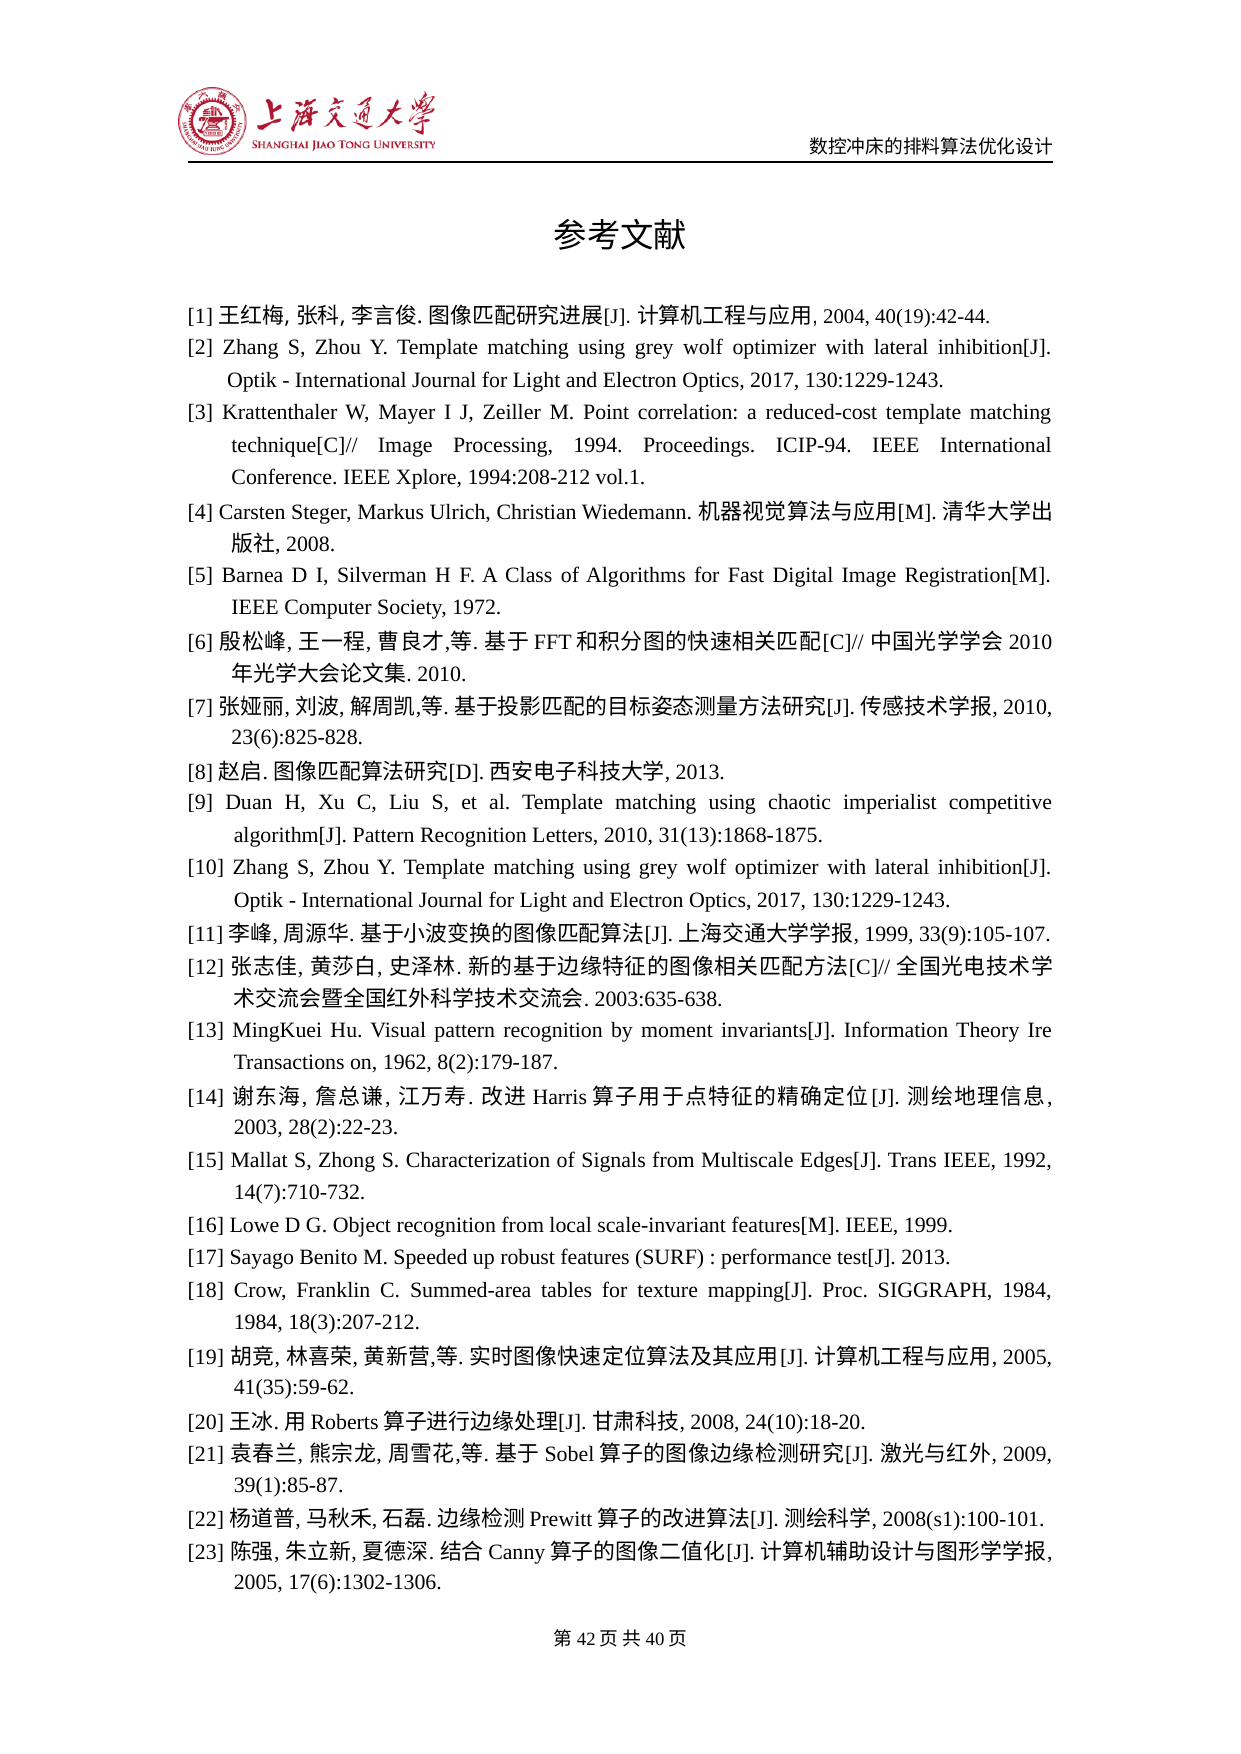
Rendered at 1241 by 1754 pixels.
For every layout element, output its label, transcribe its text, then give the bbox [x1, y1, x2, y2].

text [5] Barnea D I, Silverman H F. A Class of Algorithms for Fast Digital Image Registration[M]. IEEE Computer Society, 1972. [187, 558, 1053, 623]
text [12] 张志佳, 黄莎白, 史泽林. 新的基于边缘特征的图像相关匹配方法[C]// 全国光电技术学术交流会暨全国红外科学技术交流会. 2003:635-638. [187, 948, 1053, 1013]
text [19] 胡竞, 林喜荣, 黄新营,等. 实时图像快速定位算法及其应用[J]. 计算机工程与应用, 2005, 41(35):59-62. [187, 1338, 1053, 1403]
text [1] 王红梅, 张科, 李言俊. 图像匹配研究进展[J]. 计算机工程与应用, 2004, 40(19):42-44. [187, 298, 1053, 331]
text [4] Carsten Steger, Markus Ulrich, Christian Wiedemann. 机器视觉算法与应用[M]. 清华大学出版社, 2008. [187, 493, 1053, 558]
picture [178, 87, 436, 155]
text [22] 杨道普, 马秋禾, 石磊. 边缘检测Prewitt算子的改进算法[J]. 测绘科学, 2008(s1):100-101. [187, 1501, 1053, 1533]
text [7] 张娅丽, 刘波, 解周凯,等. 基于投影匹配的目标姿态测量方法研究[J]. 传感技术学报, 2010, 23(6):825-828. [187, 688, 1053, 753]
text [21] 袁春兰, 熊宗龙, 周雪花,等. 基于Sobel算子的图像边缘检测研究[J]. 激光与红外, 2009, 39(1):85-87. [187, 1436, 1053, 1501]
text [23] 陈强, 朱立新, 夏德深. 结合Canny算子的图像二值化[J]. 计算机辅助设计与图形学学报, 2005, 17(6):1302-1306. [187, 1533, 1053, 1598]
text [13] MingKuei Hu. Visual pattern recognition by moment invariants[J]. Information Theory Ire Transactions on, 1962, 8(2):179-187. [187, 1013, 1053, 1078]
text [3] Krattenthaler W, Mayer I J, Zeiller M. Point correlation: a reduced-cost template matching technique[C]// Image Processing, 1994. Proceedings. ICIP-94. IEEE International Conference. IEEE Xplore, 1994:208-212 vol.1. [187, 396, 1053, 493]
text [2] Zhang S, Zhou Y. Template matching using grey wolf optimizer with lateral inhibition[J]. Optik - International Journal for Light and Electron Optics, 2017, 130:1229-1243. [187, 331, 1053, 396]
text [11] 李峰, 周源华. 基于小波变换的图像匹配算法[J]. 上海交通大学学报, 1999, 33(9):105-107. [187, 916, 1053, 948]
text [18] Crow, Franklin C. Summed-area tables for texture mapping[J]. Proc. SIGGRAPH, 1984, 1984, 18(3):207-212. [187, 1273, 1053, 1338]
text [10] Zhang S, Zhou Y. Template matching using grey wolf optimizer with lateral inhibition[J]. Optik - International Journal for Light and Electron Optics, 2017, 130:1229-1243. [187, 851, 1053, 916]
text [6] 殷松峰, 王一程, 曹良才,等. 基于FFT和积分图的快速相关匹配[C]// 中国光学学会2010年光学大会论文集. 2010. [187, 623, 1053, 688]
text [8] 赵启. 图像匹配算法研究[D]. 西安电子科技大学, 2013. [187, 753, 1053, 786]
text [14] 谢东海, 詹总谦, 江万寿. 改进Harris算子用于点特征的精确定位[J]. 测绘地理信息, 2003, 28(2):22-23. [187, 1078, 1053, 1143]
text [15] Mallat S, Zhong S. Characterization of Signals from Multiscale Edges[J]. Trans IEEE, 1992, 14(7):710-732. [187, 1143, 1053, 1208]
text 参考文献 [187, 201, 1053, 266]
text [9] Duan H, Xu C, Liu S, et al. Template matching using chaotic imperialist competitive algorithm[J]. Pattern Recognition Letters, 2010, 31(13):1868-1875. [187, 786, 1053, 851]
text [17] Sayago Benito M. Speeded up robust features (SURF) : performance test[J]. 2013. [187, 1241, 1053, 1273]
text [16] Lowe D G. Object recognition from local scale-invariant features[M]. IEEE, 1999. [187, 1208, 1053, 1241]
text [20] 王冰. 用Roberts算子进行边缘处理[J]. 甘肃科技, 2008, 24(10):18-20. [187, 1403, 1053, 1436]
